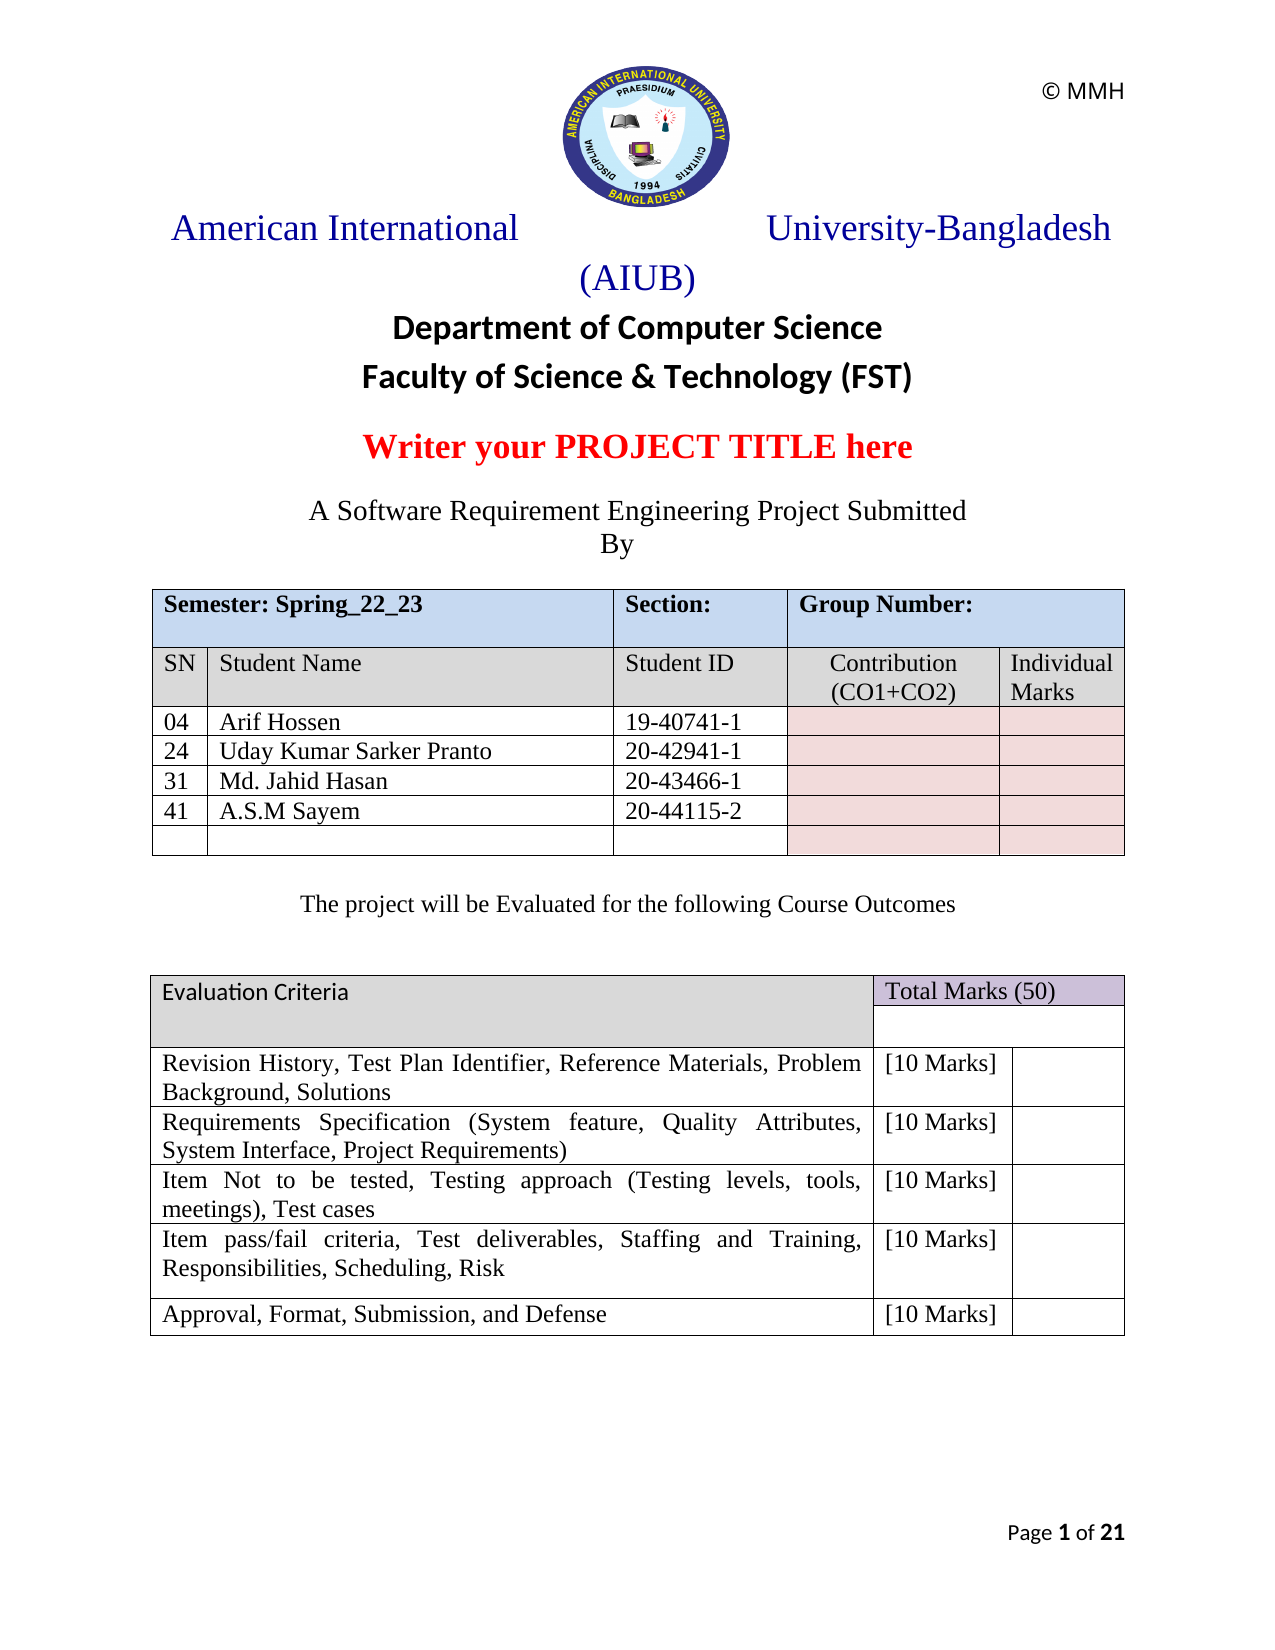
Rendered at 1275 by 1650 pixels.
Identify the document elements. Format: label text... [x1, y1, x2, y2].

table_header Total Marks (50) [874, 976, 1124, 1005]
table_cell Requirements Specification (System feature, Quality Attributes, System Interface, Project Requirements) [151, 1107, 873, 1164]
table_header Evaluation Criteria [151, 976, 873, 1047]
table_cell [1000, 736, 1124, 765]
table_cell Revision History, Test Plan Identifier, Reference Materials, Problem Background, Solutions [151, 1048, 873, 1106]
table_cell Student Name [208, 648, 613, 706]
table_cell [1013, 1224, 1124, 1298]
table_cell [10 Marks] [874, 1048, 1012, 1106]
table_cell SN [153, 648, 207, 706]
table_cell Md. Jahid Hasan [208, 766, 613, 795]
table_cell [208, 826, 613, 854]
table_cell Item Not to be tested, Testing approach (Testing levels, tools, meetings), Test cases [151, 1165, 873, 1223]
table_cell Approval, Format, Submission, and Defense [151, 1299, 873, 1335]
table_cell 20-44115-2 [614, 796, 787, 825]
table_cell 04 [153, 707, 207, 735]
table_cell [788, 826, 999, 854]
table_cell [788, 796, 999, 825]
table_cell [1013, 1165, 1124, 1223]
table_cell 20-42941-1 [614, 736, 787, 765]
table_cell Individual Marks [1000, 648, 1124, 706]
table_cell Arif Hossen [208, 707, 613, 735]
table_cell [788, 707, 999, 735]
table_cell [614, 826, 787, 854]
table_cell A.S.M Sayem [208, 796, 613, 825]
table_cell [1000, 826, 1124, 854]
text The project will be Evaluated for the following Course Outcomes [225, 889, 1125, 918]
table_cell [10 Marks] [874, 1165, 1012, 1223]
table_cell 41 [153, 796, 207, 825]
text By [525, 526, 1125, 588]
text American International University-Bangladesh (AIUB) Department of Computer Science Faculty of Science & Technology (FST) [150, 206, 1125, 398]
text A Software Requirement Engineering Project Submitted [150, 493, 1125, 526]
picture [558, 62, 734, 211]
table_cell Item pass/fail criteria, Test deliverables, Staffing and Training, Responsibilities, Scheduling, Risk [151, 1224, 873, 1298]
table_cell [10 Marks] [874, 1107, 1012, 1164]
table_cell 19-40741-1 [614, 707, 787, 735]
table_header Semester: Spring_22_23 [153, 590, 613, 647]
table_cell [788, 766, 999, 795]
table_cell Uday Kumar Sarker Pranto [208, 736, 613, 765]
table_cell [1013, 1107, 1124, 1164]
table_cell Contribution (CO1+CO2) [788, 648, 999, 706]
table_cell [874, 1006, 1124, 1047]
table_cell [1013, 1048, 1124, 1106]
table_header Section: [614, 590, 787, 647]
table_cell [1000, 707, 1124, 735]
table_cell 20-43466-1 [614, 766, 787, 795]
table_cell [10 Marks] [874, 1299, 1012, 1335]
table_cell Student ID [614, 648, 787, 706]
table_cell [1000, 766, 1124, 795]
table_cell [153, 826, 207, 854]
table_cell [10 Marks] [874, 1224, 1012, 1298]
table_cell [1000, 796, 1124, 825]
text Writer your PROJECT TITLE here [150, 425, 1125, 466]
table_cell [788, 736, 999, 765]
table_cell [1013, 1299, 1124, 1335]
table_cell 31 [153, 766, 207, 795]
table_cell 24 [153, 736, 207, 765]
table_header Group Number: [788, 590, 1124, 647]
